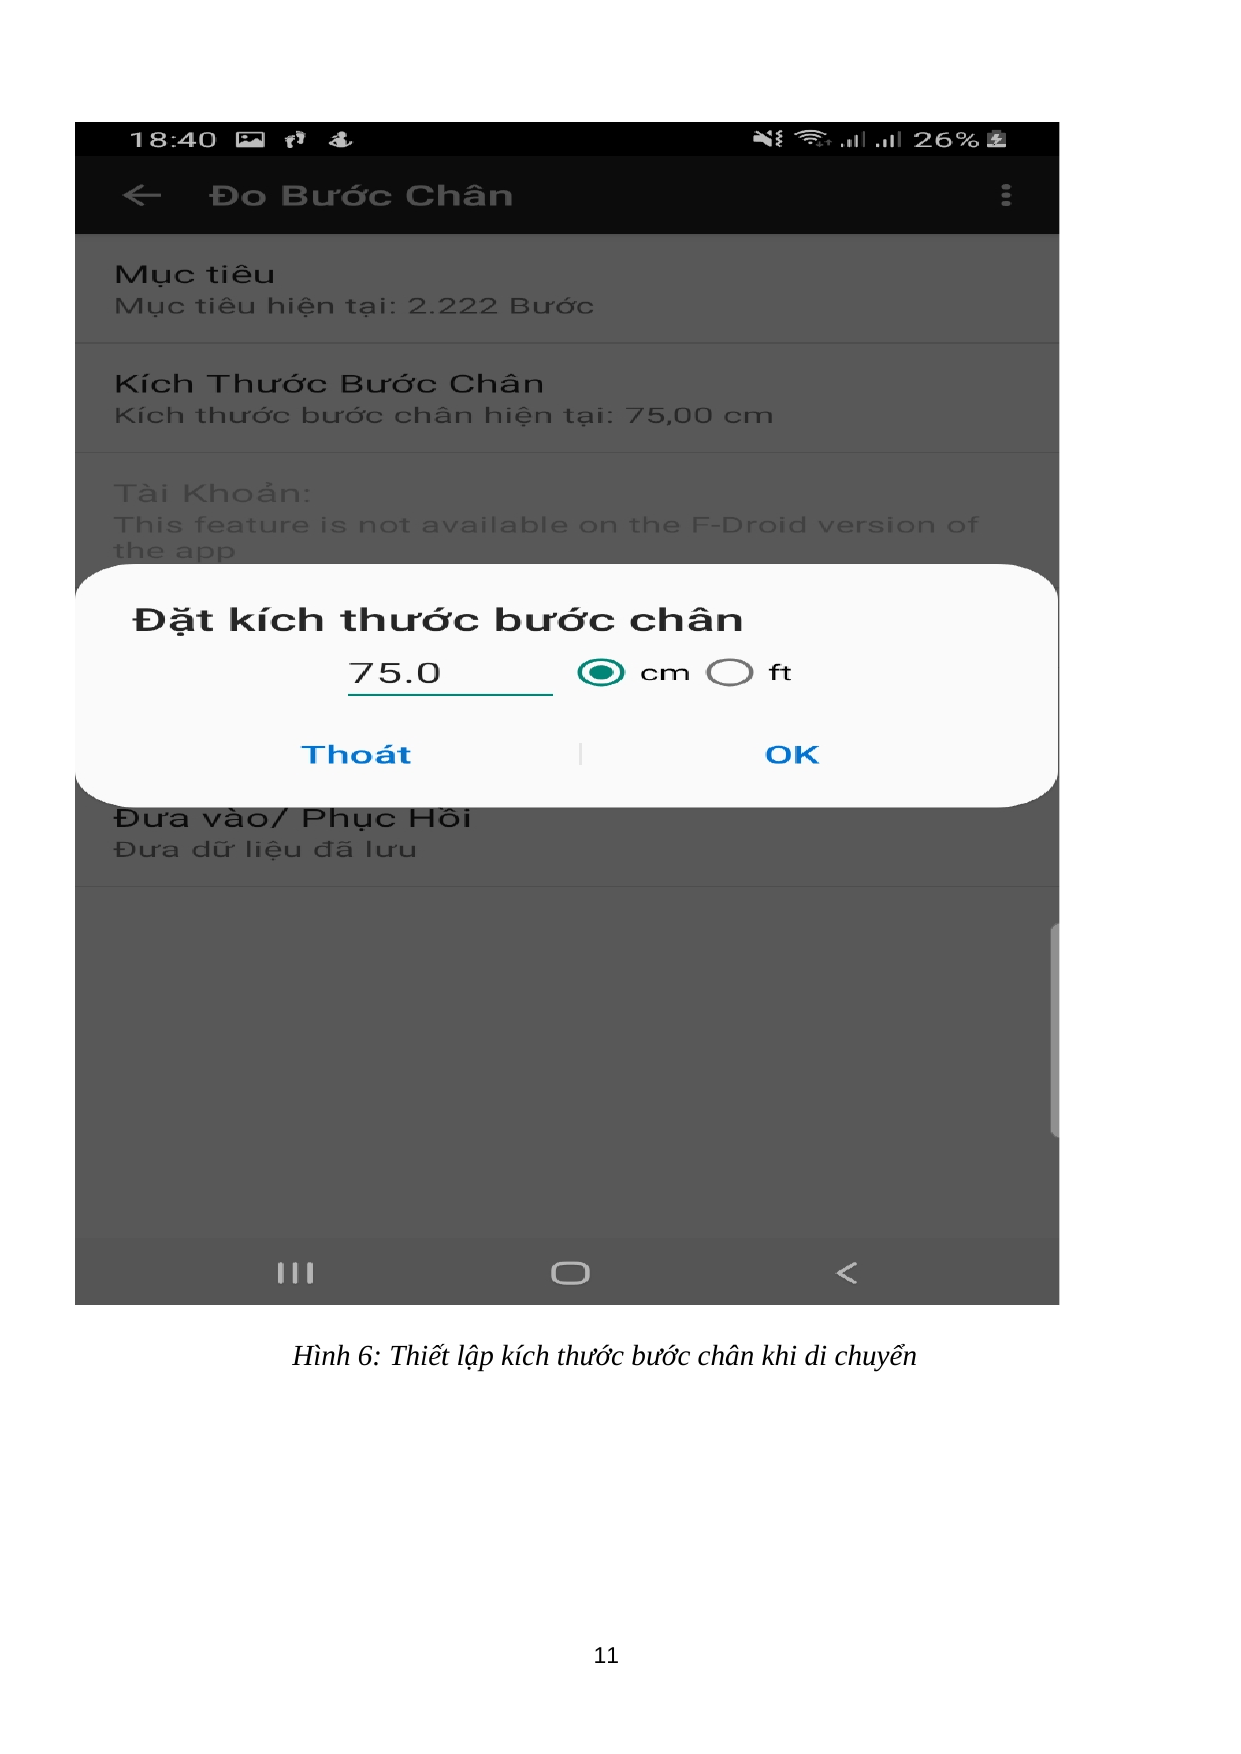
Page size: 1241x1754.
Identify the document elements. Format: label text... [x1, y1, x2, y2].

text Hình 6: Thiết lập kích thước bước chân khi di chuyển [75, 1338, 1137, 1372]
picture [75, 122, 1060, 1305]
